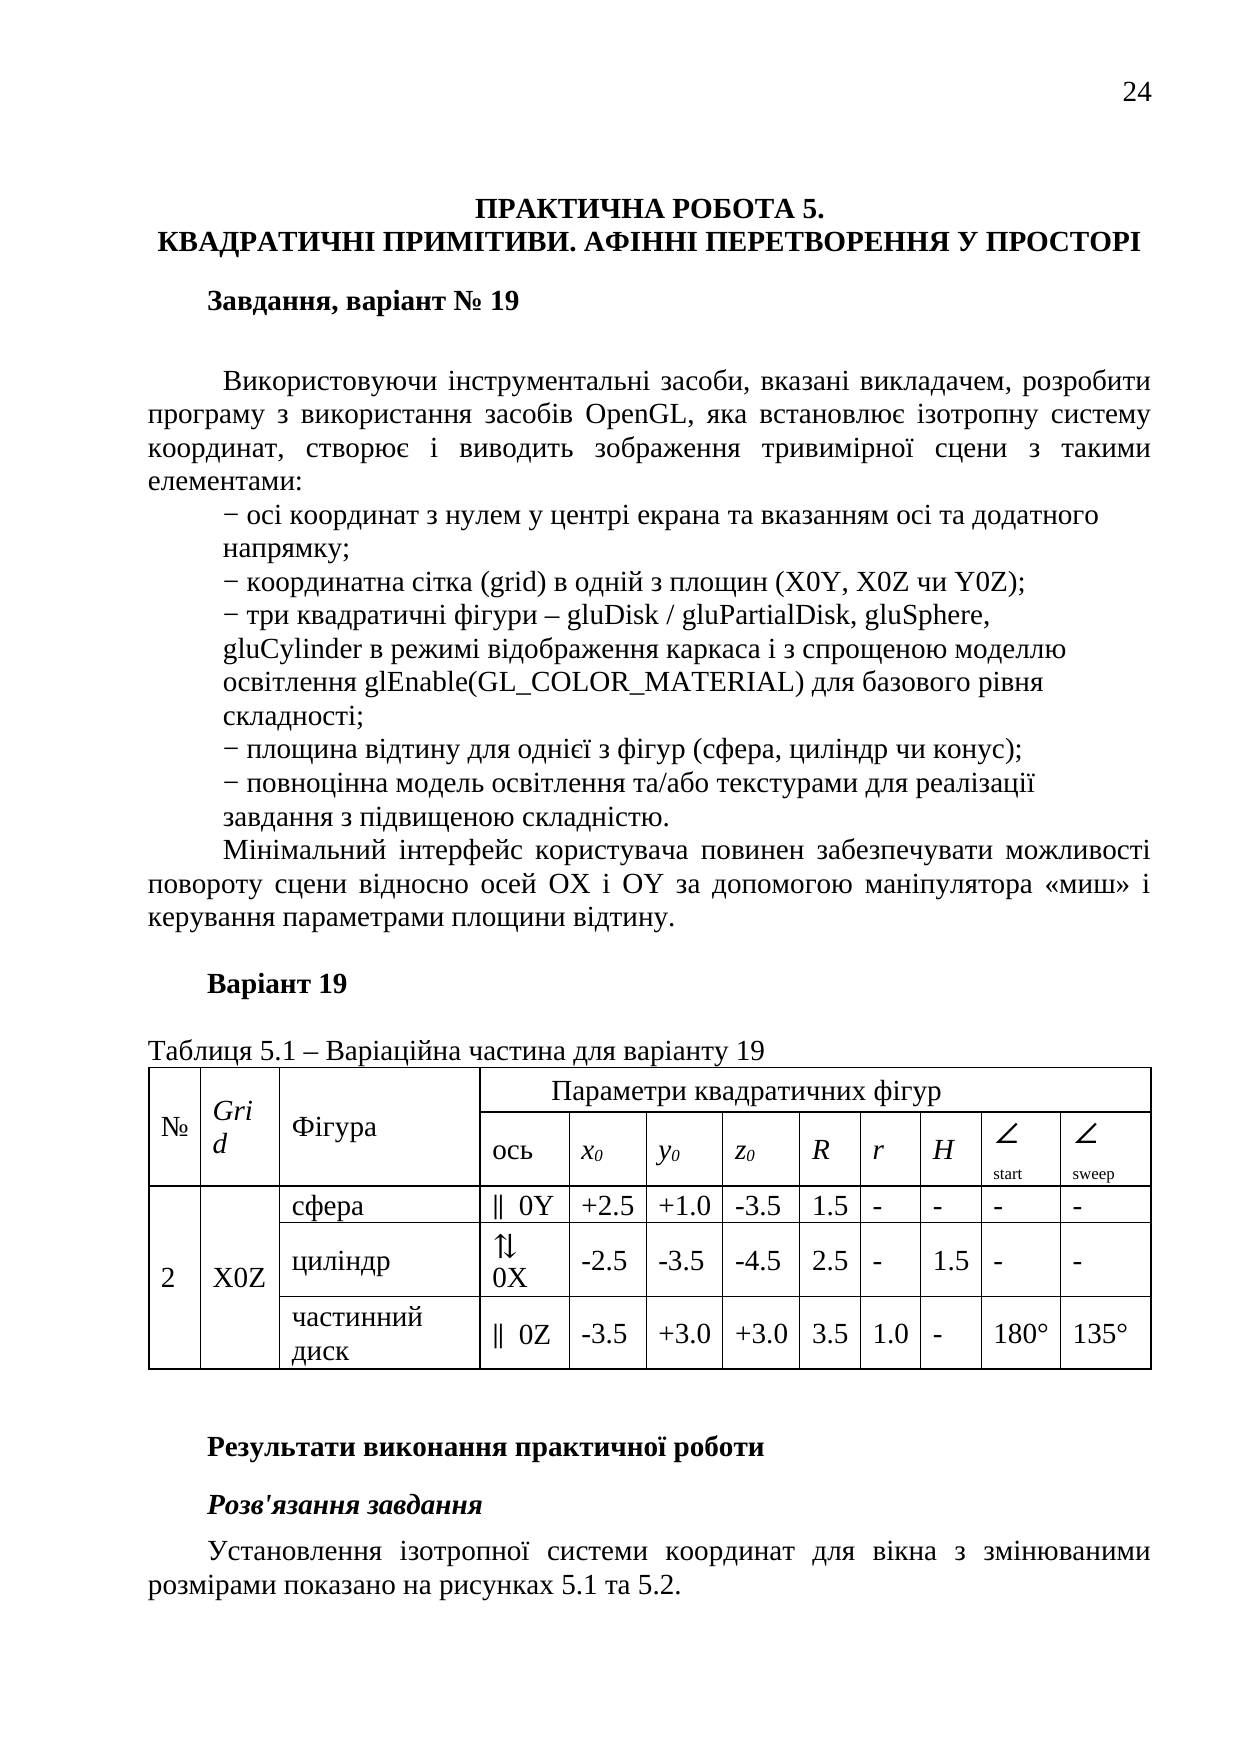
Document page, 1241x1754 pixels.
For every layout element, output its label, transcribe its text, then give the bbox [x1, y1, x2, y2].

table_cell r [861, 1113, 920, 1185]
table_cell - [982, 1187, 1060, 1222]
table_cell - [921, 1297, 981, 1368]
table_cell циліндр [280, 1223, 479, 1296]
table_cell ∥ 0Y [481, 1187, 569, 1222]
table_header Grid [201, 1068, 279, 1185]
text Мінімальний інтерфейс користувача повинен забезпечувати можливості повороту сцени відносно осей OX і OY за допомогою маніпулятора «миш» і керування параметрами площини відтину. [148, 832, 1152, 933]
table_cell X0Z [201, 1187, 279, 1368]
table_cell - [982, 1223, 1060, 1296]
table_cell -3.5 [570, 1297, 646, 1368]
table_cell 180° [982, 1297, 1060, 1368]
table_cell ∠start [982, 1113, 1060, 1185]
table_cell ∠sweep [1061, 1113, 1150, 1185]
table_cell - [861, 1223, 920, 1296]
table_cell -4.5 [723, 1223, 799, 1296]
table_cell +1.0 [647, 1187, 722, 1222]
text − координатна сітка (grid) в одній з площин (X0Y, X0Z чи Y0Z); [148, 564, 1152, 597]
table_cell +2.5 [570, 1187, 646, 1222]
table_cell +3.0 [647, 1297, 722, 1368]
table_header Параметри квадратичних фігур [481, 1068, 1150, 1111]
text Варіант 19 [148, 966, 1152, 1000]
table_cell 135° [1061, 1297, 1150, 1368]
text Таблиця 5.1 – Варіаційна частина для варіанту 19 [148, 1033, 1152, 1067]
subtitle Розв'язання завдання [148, 1487, 1152, 1521]
table_cell x0 [570, 1113, 646, 1185]
table_cell -2.5 [570, 1223, 646, 1296]
table_cell R [800, 1113, 860, 1185]
text − площина відтину для однієї з фігур (сфера, циліндр чи конус); [148, 732, 1152, 765]
table_header № [150, 1068, 200, 1185]
subtitle Практична робота 5. КВАДРАТИЧНІ ПРИМІТИВИ. АФІННІ ПЕРЕТВОРЕННЯ У ПРОСТОРІ [148, 191, 1152, 258]
text складності; [148, 698, 1152, 732]
table_cell +3.0 [723, 1297, 799, 1368]
table_cell ⇅ 0X [481, 1223, 569, 1296]
text завдання з підвищеною складністю. [148, 799, 1152, 832]
table_cell - [1061, 1187, 1150, 1222]
text − осі координат з нулем у центрі екрана та вказанням осі та додатного [148, 497, 1152, 530]
table_cell сфера [280, 1187, 479, 1222]
text − три квадратичні фігури – gluDisk / gluPartialDisk, gluSphere, [148, 597, 1152, 631]
table_cell y0 [647, 1113, 722, 1185]
text Використовуючи інструментальні засоби, вказані викладачем, розробити програму з використання засобів OpenGL, яка встановлює ізотропну систему координат, створює і виводить зображення тривимірної сцени з такими елементами: [148, 363, 1152, 497]
table_cell z0 [723, 1113, 799, 1185]
text напрямку; [148, 530, 1152, 564]
table_cell ∥ 0Z [481, 1297, 569, 1368]
text освітлення glEnable(GL_COLOR_MATERIAL) для базового рівня [148, 664, 1152, 698]
table_cell 2 [150, 1187, 200, 1368]
table_cell 1.0 [861, 1297, 920, 1368]
text − повноцінна модель освітлення та/або текстурами для реалізації [148, 765, 1152, 799]
table_cell -3.5 [647, 1223, 722, 1296]
subtitle Результати виконання практичної роботи [207, 1429, 1092, 1462]
table_cell - [861, 1187, 920, 1222]
table_header Фігура [280, 1068, 479, 1185]
table_cell H [921, 1113, 981, 1185]
subtitle Завдання, варіант № 19 [207, 283, 1092, 317]
text gluCylinder в режимі відображення каркаса і з спрощеною моделлю [148, 631, 1152, 664]
table_cell 2.5 [800, 1223, 860, 1296]
table_cell - [921, 1187, 981, 1222]
table_cell ось [481, 1113, 569, 1185]
table_cell частинний диск [280, 1297, 479, 1368]
table_cell -3.5 [723, 1187, 799, 1222]
text Установлення ізотропної системи координат для вікна з змінюваними розмірами показано на рисунках 5.1 та 5.2. [148, 1533, 1152, 1600]
table_cell 1.5 [921, 1223, 981, 1296]
table_cell - [1061, 1223, 1150, 1296]
table_cell 3.5 [800, 1297, 860, 1368]
table_cell 1.5 [800, 1187, 860, 1222]
